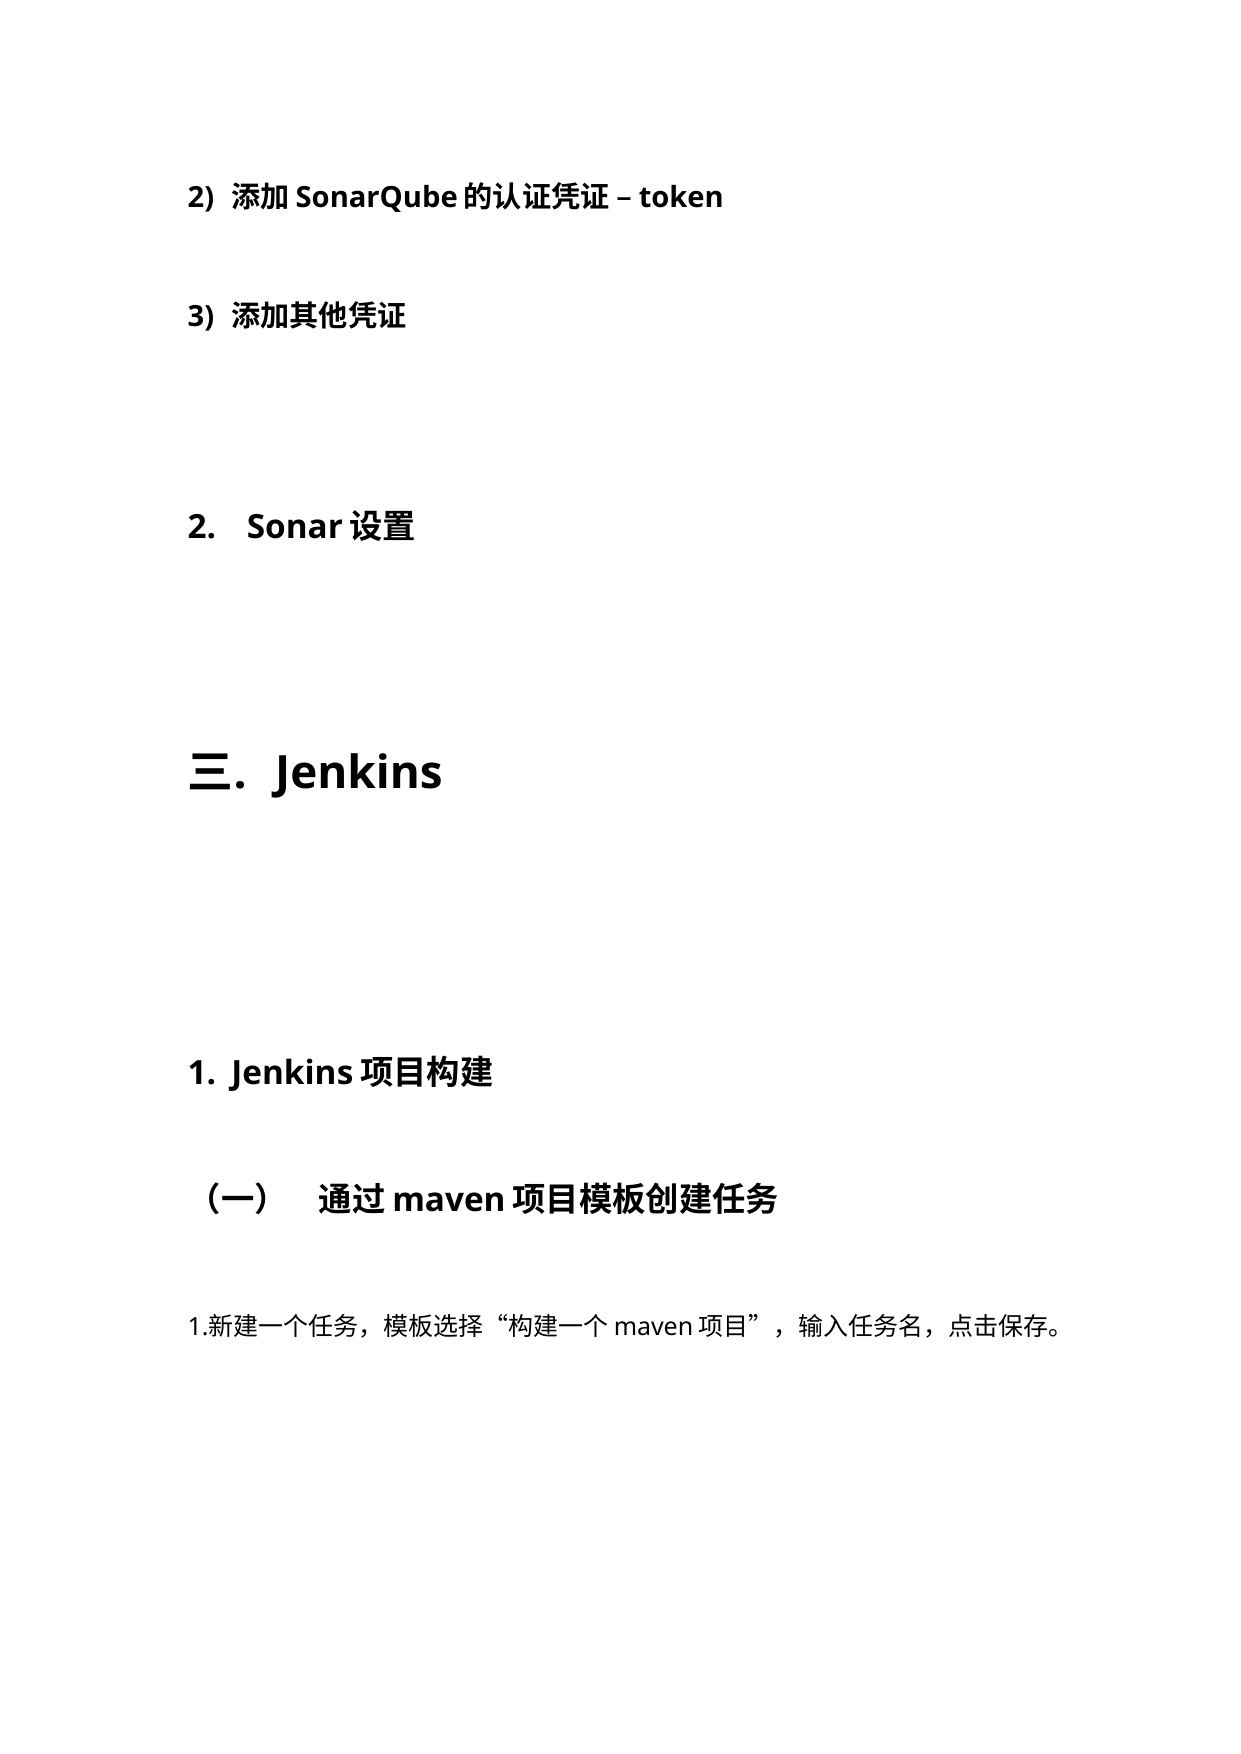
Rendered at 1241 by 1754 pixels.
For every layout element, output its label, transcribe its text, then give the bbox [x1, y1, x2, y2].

subtitle Sonar设置 [187, 492, 1053, 557]
subtitle 添加SonarQube的认证凭证 – token [187, 162, 1053, 227]
subtitle Jenkins [187, 719, 1053, 817]
subtitle 添加其他凭证 [187, 281, 1053, 346]
subtitle 通过maven项目模板创建任务 [187, 1165, 1053, 1230]
subtitle Jenkins项目构建 [187, 1037, 1053, 1102]
text 1.新建一个任务，模板选择“构建一个maven项目”，输入任务名，点击保存。 [187, 1292, 1053, 1357]
